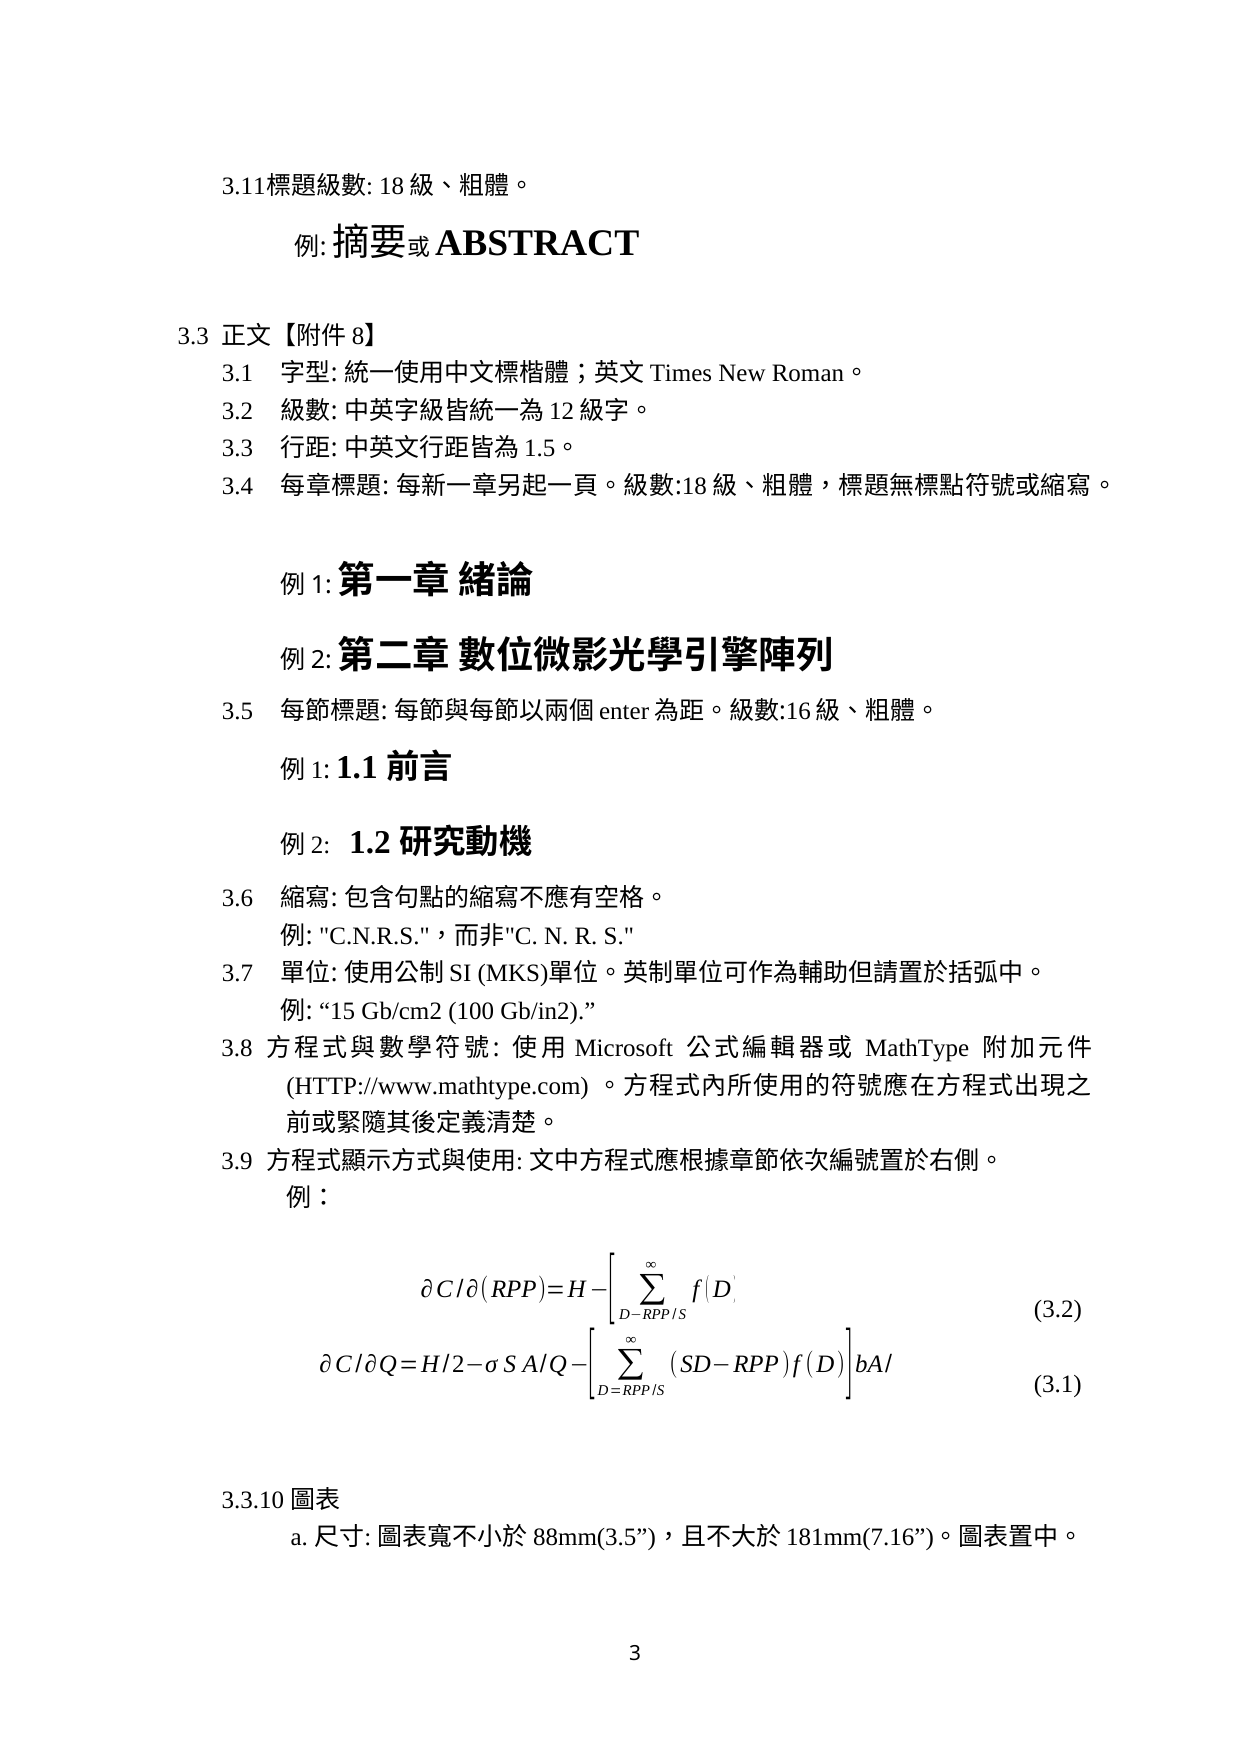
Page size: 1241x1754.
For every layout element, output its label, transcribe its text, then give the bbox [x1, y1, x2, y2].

list 字型: 統一使用中文標楷體；英文 Times New Roman。 [222, 352, 1092, 389]
list 例1: 1.1 前言 [281, 727, 1092, 802]
list 縮寫: 包含句點的縮寫不應有空格。 [222, 877, 1092, 914]
list 級數: 中英字級皆統一為12級字。 [222, 389, 1092, 427]
table_header (3.2) [734, 1252, 1105, 1327]
list 例: 摘要或 ABSTRACT [266, 202, 1092, 277]
list 例1: 第一章 緒論 [281, 539, 1092, 614]
list 每章標題: 每新一章另起一頁。級數:18級、粗體，標題無標點符號或縮寫。 [222, 464, 1092, 539]
list 行距: 中英文行距皆為1.5。 [222, 427, 1092, 464]
list a. 尺寸: 圖表寬不小於 88mm(3.5”)，且不大於181mm(7.16”)。圖表置中。 [222, 1516, 1092, 1554]
list 例: "C.N.R.S."，而非"C. N. R. S." [281, 914, 1092, 952]
list 例2: 1.2 研究動機 [281, 802, 1092, 877]
text 3.3.10 圖表 [177, 1479, 1092, 1516]
list 例： [286, 1177, 1092, 1214]
list 例2: 第二章 數位微影光學引擎陣列 [281, 614, 1092, 689]
list 標題級數: 18級、粗體。 [222, 164, 1092, 202]
list 方程式與數學符號: 使用Microsoft 公式編輯器或 MathType 附加元件 (HTTP://www.mathtype.com) 。方程式內所使用的符號應在方程式出現之前或緊隨其後定義清楚。 [221, 1027, 1092, 1139]
list 正文【附件8】 [177, 314, 1092, 352]
list 每節標題: 每節與每節以兩個enter為距。級數:16級、粗體。 [222, 689, 1092, 727]
list 單位: 使用公制SI (MKS)單位。英制單位可作為輔助但請置於括弧中。 [222, 952, 1092, 989]
table_header (3.1) [895, 1327, 1092, 1427]
list 方程式顯示方式與使用: 文中方程式應根據章節依次編號置於右側。 [221, 1139, 1092, 1177]
list 例: “15 Gb/cm2 (100 Gb/in2).” [281, 989, 1092, 1027]
table_header [308, 1327, 895, 1427]
table_header [321, 1252, 734, 1327]
